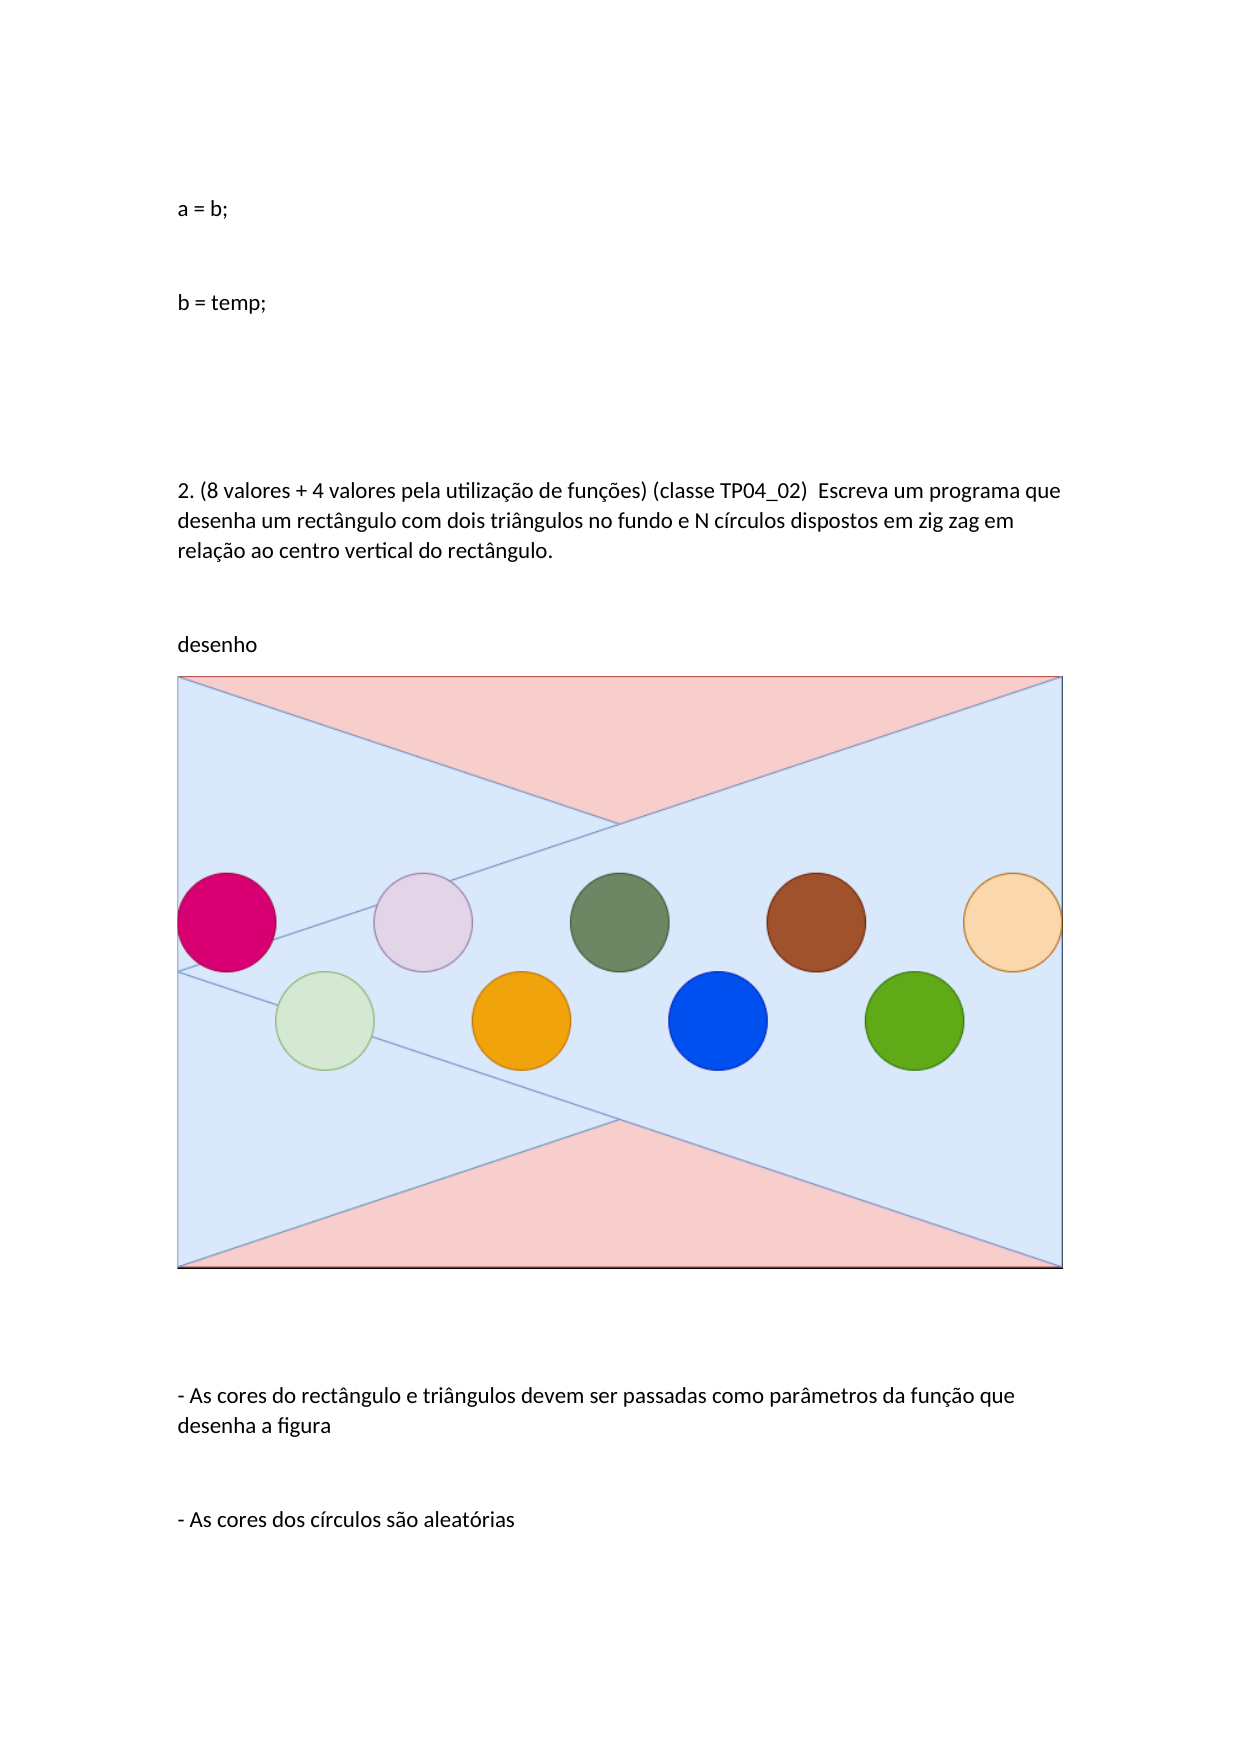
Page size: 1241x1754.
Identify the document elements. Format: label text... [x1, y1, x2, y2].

text - As cores dos círculos são aleatórias [177, 1505, 1063, 1533]
text b = temp; [177, 288, 1063, 316]
text - As cores do rectângulo e triângulos devem ser passadas como parâmetros da função que desenha a figura [177, 1381, 1063, 1439]
picture [177, 676, 1063, 1269]
text a = b; [177, 194, 1063, 222]
text 2. (8 valores + 4 valores pela utilização de funções) (classe TP04_02) Escreva um programa que desenha um rectângulo com dois triângulos no fundo e N círculos dispostos em zig zag em relação ao centro vertical do rectângulo. [177, 476, 1063, 564]
text desenho [177, 630, 1063, 658]
